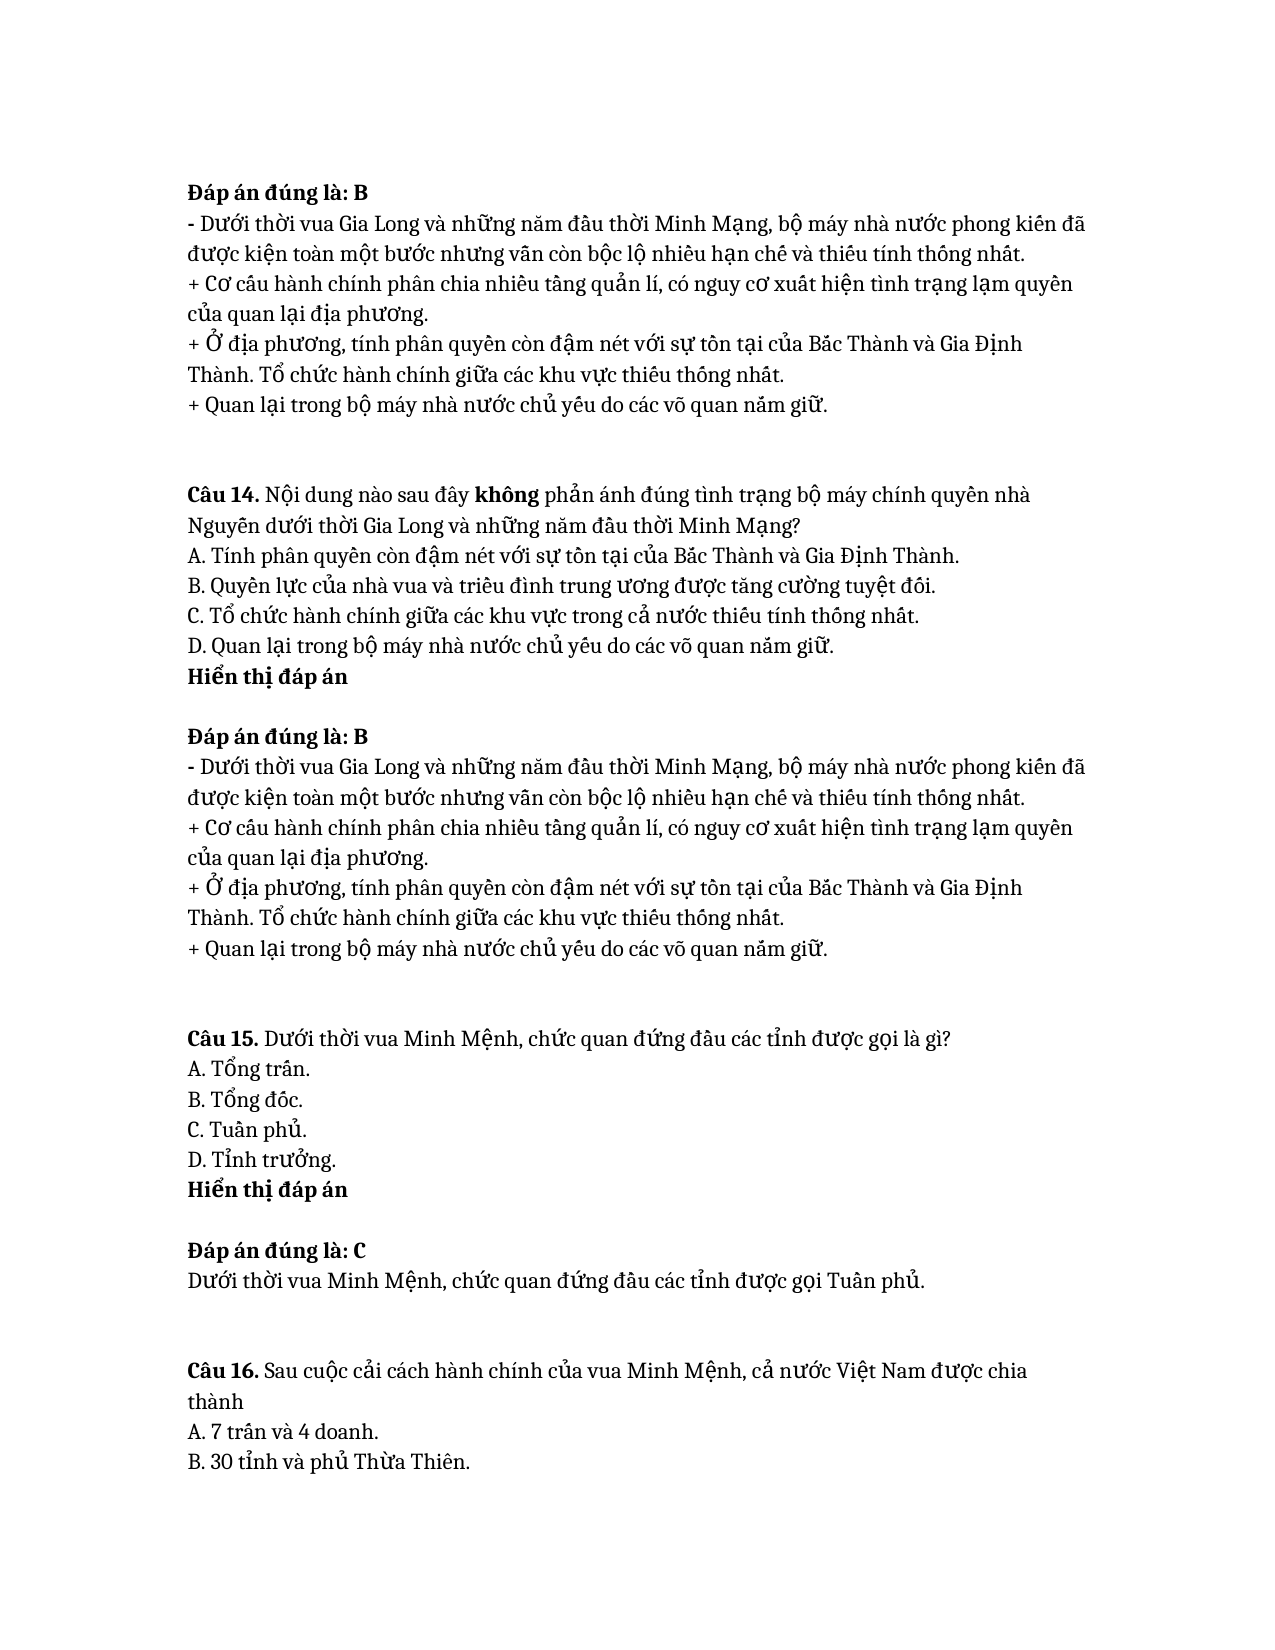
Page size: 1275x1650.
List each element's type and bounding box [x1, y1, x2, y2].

text [187, 150, 1087, 1475]
